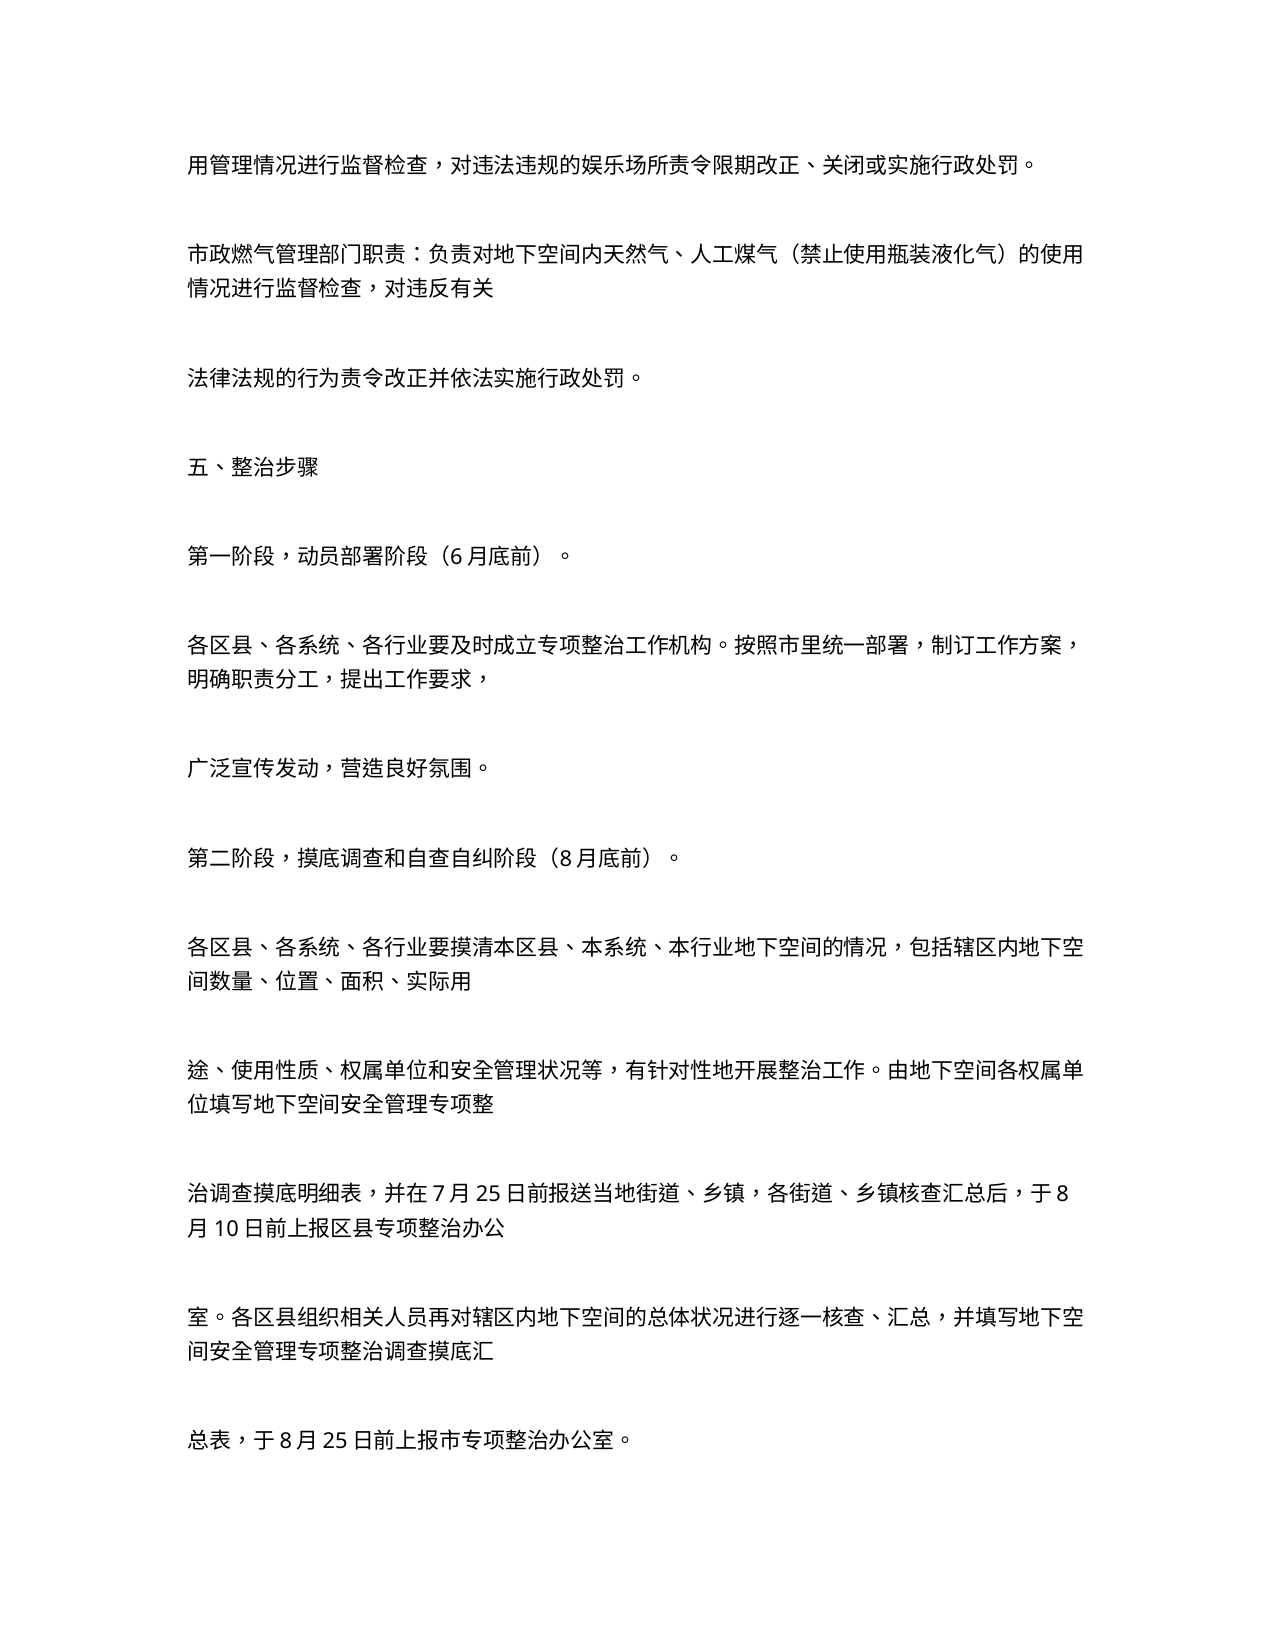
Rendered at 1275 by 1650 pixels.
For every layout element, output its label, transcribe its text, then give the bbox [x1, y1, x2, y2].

text 广泛宣传发动，营造良好氛围。 [187, 753, 1087, 817]
text 第二阶段，摸底调查和自查自纠阶段（8月底前）。 [187, 842, 1087, 906]
text 各区县、各系统、各行业要及时成立专项整治工作机构。按照市里统一部署，制订工作方案，明确职责分工，提出工作要求， [187, 630, 1087, 728]
text 法律法规的行为责令改正并依法实施行政处罚。 [187, 362, 1087, 426]
text 市政燃气管理部门职责：负责对地下空间内天然气、人工煤气（禁止使用瓶装液化气）的使用情况进行监督检查，对违反有关 [187, 239, 1087, 337]
text 五、整治步骤 [187, 452, 1087, 516]
text 治调查摸底明细表，并在7月25日前报送当地街道、乡镇，各街道、乡镇核查汇总后，于8月10日前上报区县专项整治办公 [187, 1178, 1087, 1276]
text 第一阶段，动员部署阶段（6月底前）。 [187, 541, 1087, 605]
text 用管理情况进行监督检查，对违法违规的娱乐场所责令限期改正、关闭或实施行政处罚。 [187, 150, 1087, 214]
text 途、使用性质、权属单位和安全管理状况等，有针对性地开展整治工作。由地下空间各权属单位填写地下空间安全管理专项整 [187, 1055, 1087, 1153]
text 室。各区县组织相关人员再对辖区内地下空间的总体状况进行逐一核查、汇总，并填写地下空间安全管理专项整治调查摸底汇 [187, 1302, 1087, 1400]
text 总表，于8月25日前上报市专项整治办公室。 [187, 1425, 1087, 1489]
text 各区县、各系统、各行业要摸清本区县、本系统、本行业地下空间的情况，包括辖区内地下空间数量、位置、面积、实际用 [187, 932, 1087, 1030]
